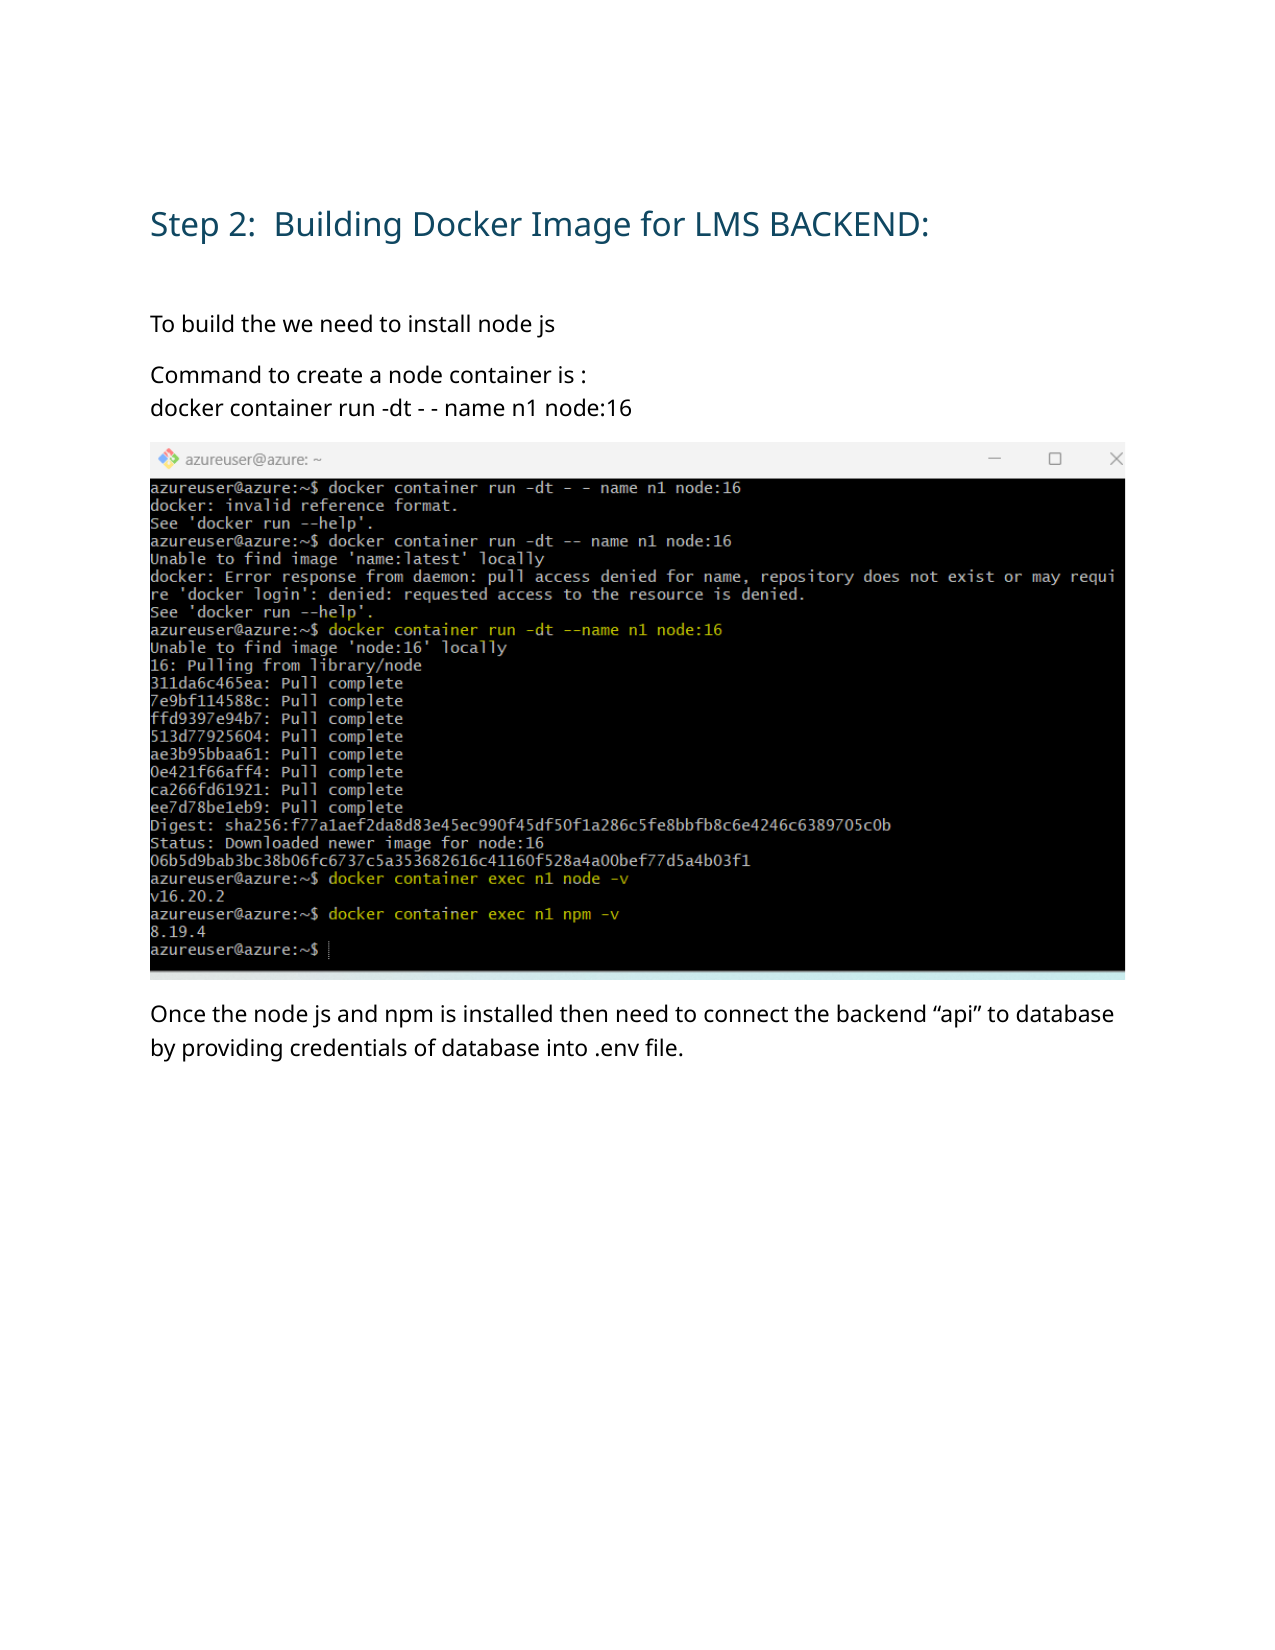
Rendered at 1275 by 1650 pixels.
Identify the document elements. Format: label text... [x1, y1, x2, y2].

text Command to create a node container is : docker container run -dt - - name n1 node:16 [150, 358, 1125, 423]
subtitle Step 2: Building Docker Image for LMS BACKEND: [150, 200, 1125, 246]
text Once the node js and npm is installed then need to connect the backend “api” to database by providing credentials of database into .env file. [150, 998, 1125, 1063]
picture [150, 442, 1125, 980]
text To build the we need to install node js [150, 308, 1125, 339]
